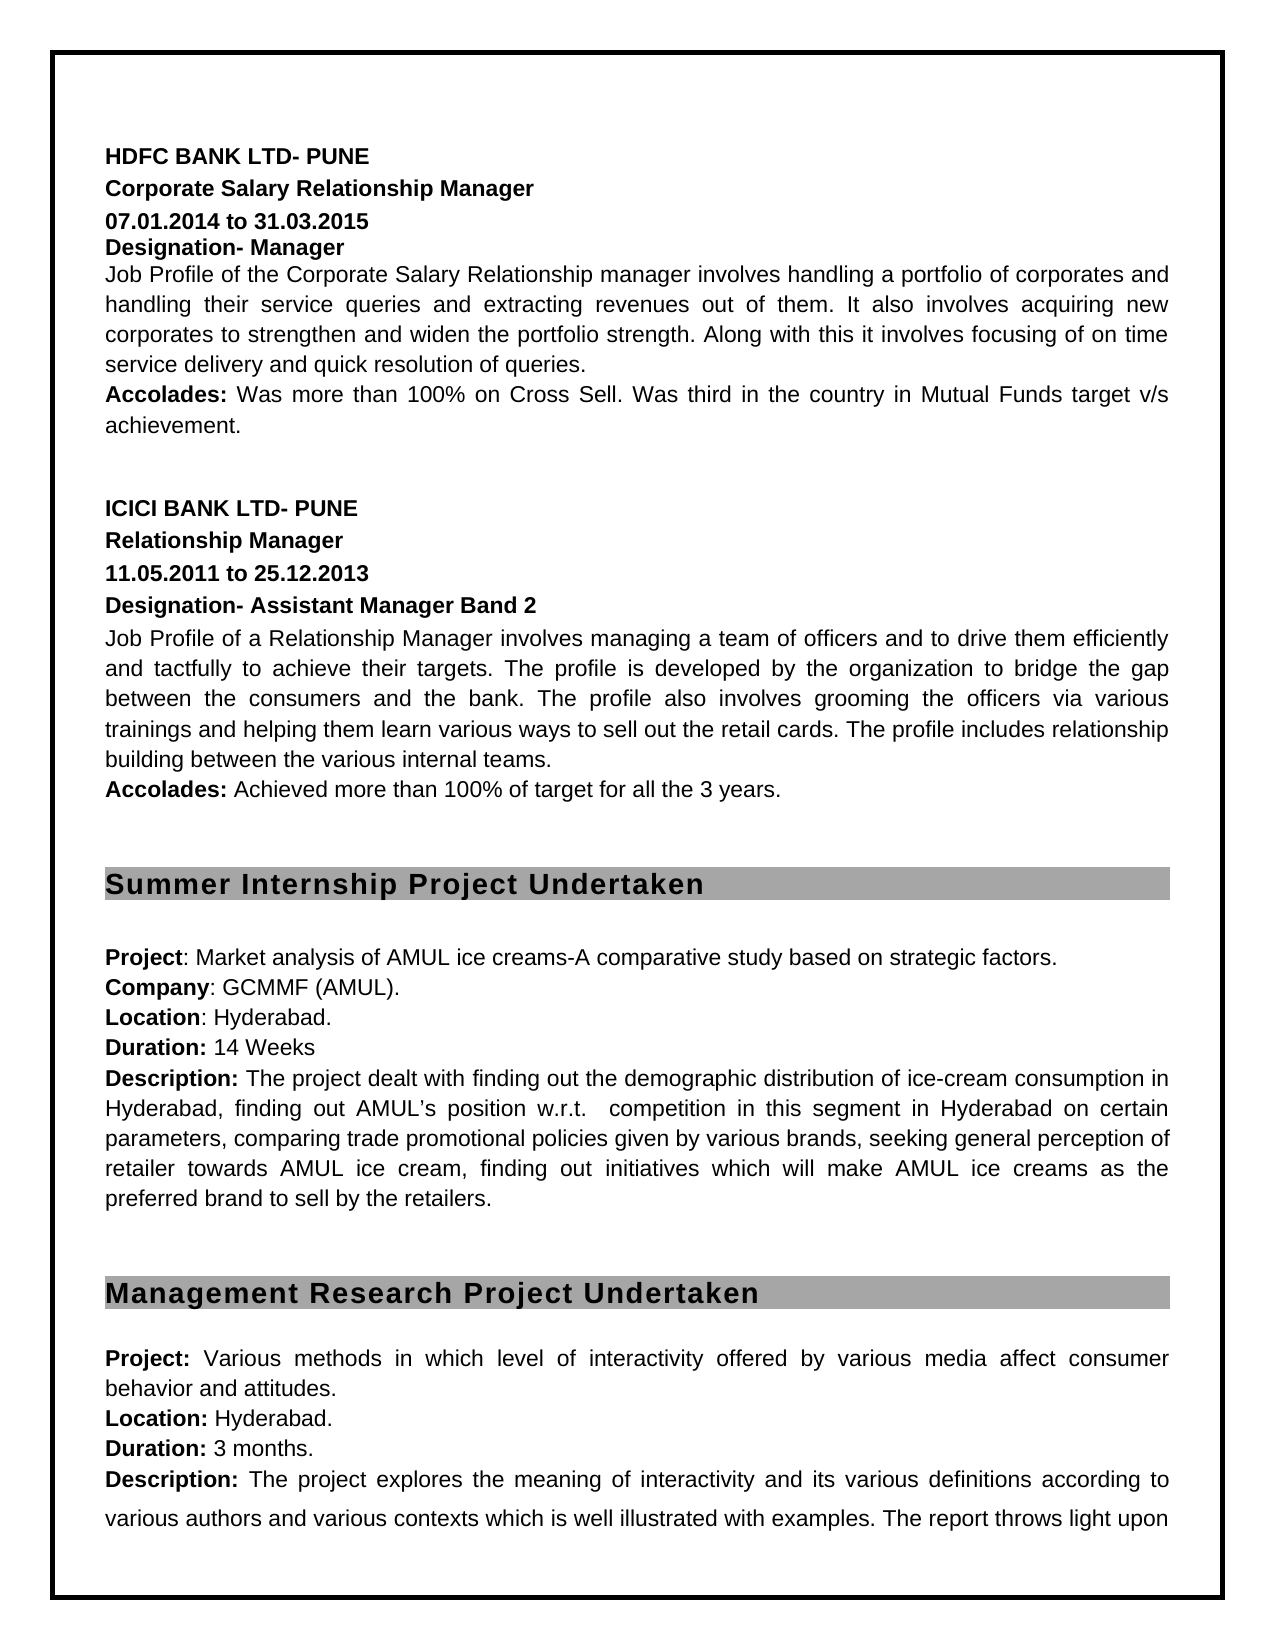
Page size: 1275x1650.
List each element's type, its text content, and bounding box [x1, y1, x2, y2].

text Location: Hyderabad. [105, 1004, 1170, 1031]
text Project: Market analysis of AMUL ice creams-A comparative study based on strategic factors. [105, 944, 1170, 970]
text Job Profile of the Corporate Salary Relationship manager involves handling a portfolio of corporates and handling their service queries and extracting revenues out of them. It also involves acquiring new corporates to strengthen and widen the portfolio strength. Along with this it involves focusing of on time service delivery and quick resolution of queries. [105, 261, 1170, 378]
text Job Profile of a Relationship Manager involves managing a team of officers and to drive them efficiently and tactfully to achieve their targets. The profile is developed by the organization to bridge the gap between the consumers and the bank. The profile also involves grooming the officers via various trainings and helping them learn various ways to sell out the retail cards. The profile includes relationship building between the various internal teams. [105, 625, 1170, 772]
text Duration: 14 Weeks [105, 1034, 1170, 1061]
text ICICI BANK LTD- Pune [105, 494, 1170, 521]
text Corporate Salary Relationship Manager [105, 175, 1170, 202]
text Accolades: Achieved more than 100% of target for all the 3 years. [105, 776, 1170, 802]
text 07.01.2014 to 31.03.2015 [105, 208, 1170, 234]
text Location: Hyderabad. [105, 1405, 1170, 1432]
text Duration: 3 months. [105, 1435, 1170, 1462]
text HDFC BANK LTD- PUnE [105, 143, 1170, 169]
text Company: GCMMF (AMUL). [105, 974, 1170, 1000]
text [105, 1466, 1170, 1531]
text Management Research Project Undertaken [105, 1276, 1170, 1309]
text Project: Various methods in which level of interactivity offered by various media affect consumer behavior and attitudes. [105, 1345, 1170, 1401]
text Description: The project dealt with finding out the demographic distribution of ice-cream consumption in Hyderabad, finding out AMUL’s position w.r.t. competition in this segment in Hyderabad on certain parameters, comparing trade promotional policies given by various brands, seeking general perception of retailer towards AMUL ice cream, finding out initiatives which will make AMUL ice creams as the preferred brand to sell by the retailers. [105, 1064, 1170, 1212]
text Summer Internship Project Undertaken [105, 867, 1170, 900]
text Relationship Manager [105, 527, 1170, 553]
text Designation- Assistant Manager Band 2 [105, 592, 1170, 619]
text 11.05.2011 to 25.12.2013 [105, 560, 1170, 586]
text Accolades: Was more than 100% on Cross Sell. Was third in the country in Mutual Funds target v/s achievement. [105, 381, 1170, 438]
text Designation- Manager [105, 234, 1170, 261]
